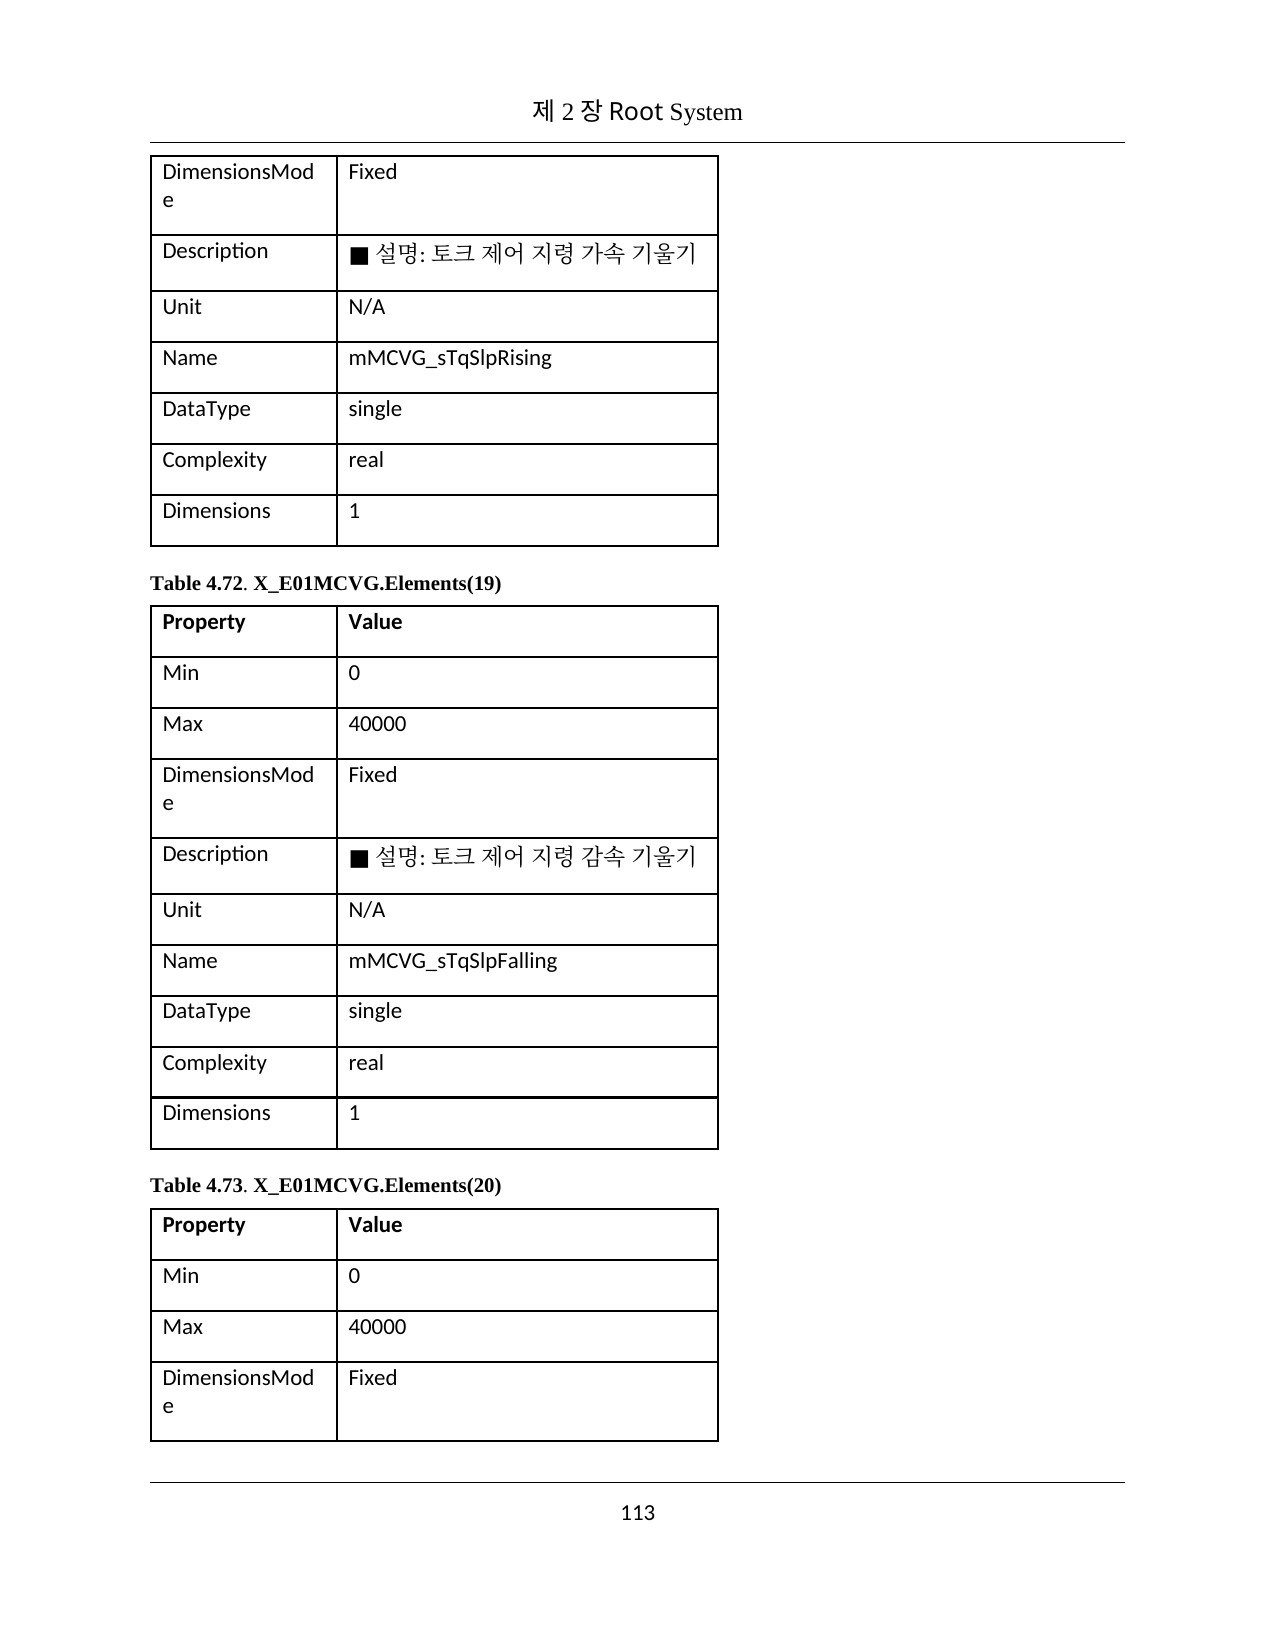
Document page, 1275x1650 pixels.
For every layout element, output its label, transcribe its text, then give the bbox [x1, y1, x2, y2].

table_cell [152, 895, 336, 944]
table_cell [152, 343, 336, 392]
title Table 4.72. X_E01MCVG.Elements(19) [150, 568, 1125, 595]
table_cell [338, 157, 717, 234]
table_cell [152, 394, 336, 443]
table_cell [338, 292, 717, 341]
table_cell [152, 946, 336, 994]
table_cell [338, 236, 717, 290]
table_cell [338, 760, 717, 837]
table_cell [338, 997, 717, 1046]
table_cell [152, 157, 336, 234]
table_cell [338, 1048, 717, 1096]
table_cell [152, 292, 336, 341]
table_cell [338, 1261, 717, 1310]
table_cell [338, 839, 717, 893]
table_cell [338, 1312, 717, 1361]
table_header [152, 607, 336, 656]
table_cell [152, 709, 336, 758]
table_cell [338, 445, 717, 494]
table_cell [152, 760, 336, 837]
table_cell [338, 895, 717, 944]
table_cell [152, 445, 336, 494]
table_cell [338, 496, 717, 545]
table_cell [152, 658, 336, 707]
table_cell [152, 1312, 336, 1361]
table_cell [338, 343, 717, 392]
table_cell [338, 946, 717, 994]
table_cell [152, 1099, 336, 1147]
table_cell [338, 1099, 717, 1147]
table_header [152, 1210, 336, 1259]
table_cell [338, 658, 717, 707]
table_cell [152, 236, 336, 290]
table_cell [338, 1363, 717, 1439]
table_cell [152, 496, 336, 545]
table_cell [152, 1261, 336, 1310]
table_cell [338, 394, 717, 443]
title Table 4.73. X_E01MCVG.Elements(20) [150, 1170, 1125, 1197]
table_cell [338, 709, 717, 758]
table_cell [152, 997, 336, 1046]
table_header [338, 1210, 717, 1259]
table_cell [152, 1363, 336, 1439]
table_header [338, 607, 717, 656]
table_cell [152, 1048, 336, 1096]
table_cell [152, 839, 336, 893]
